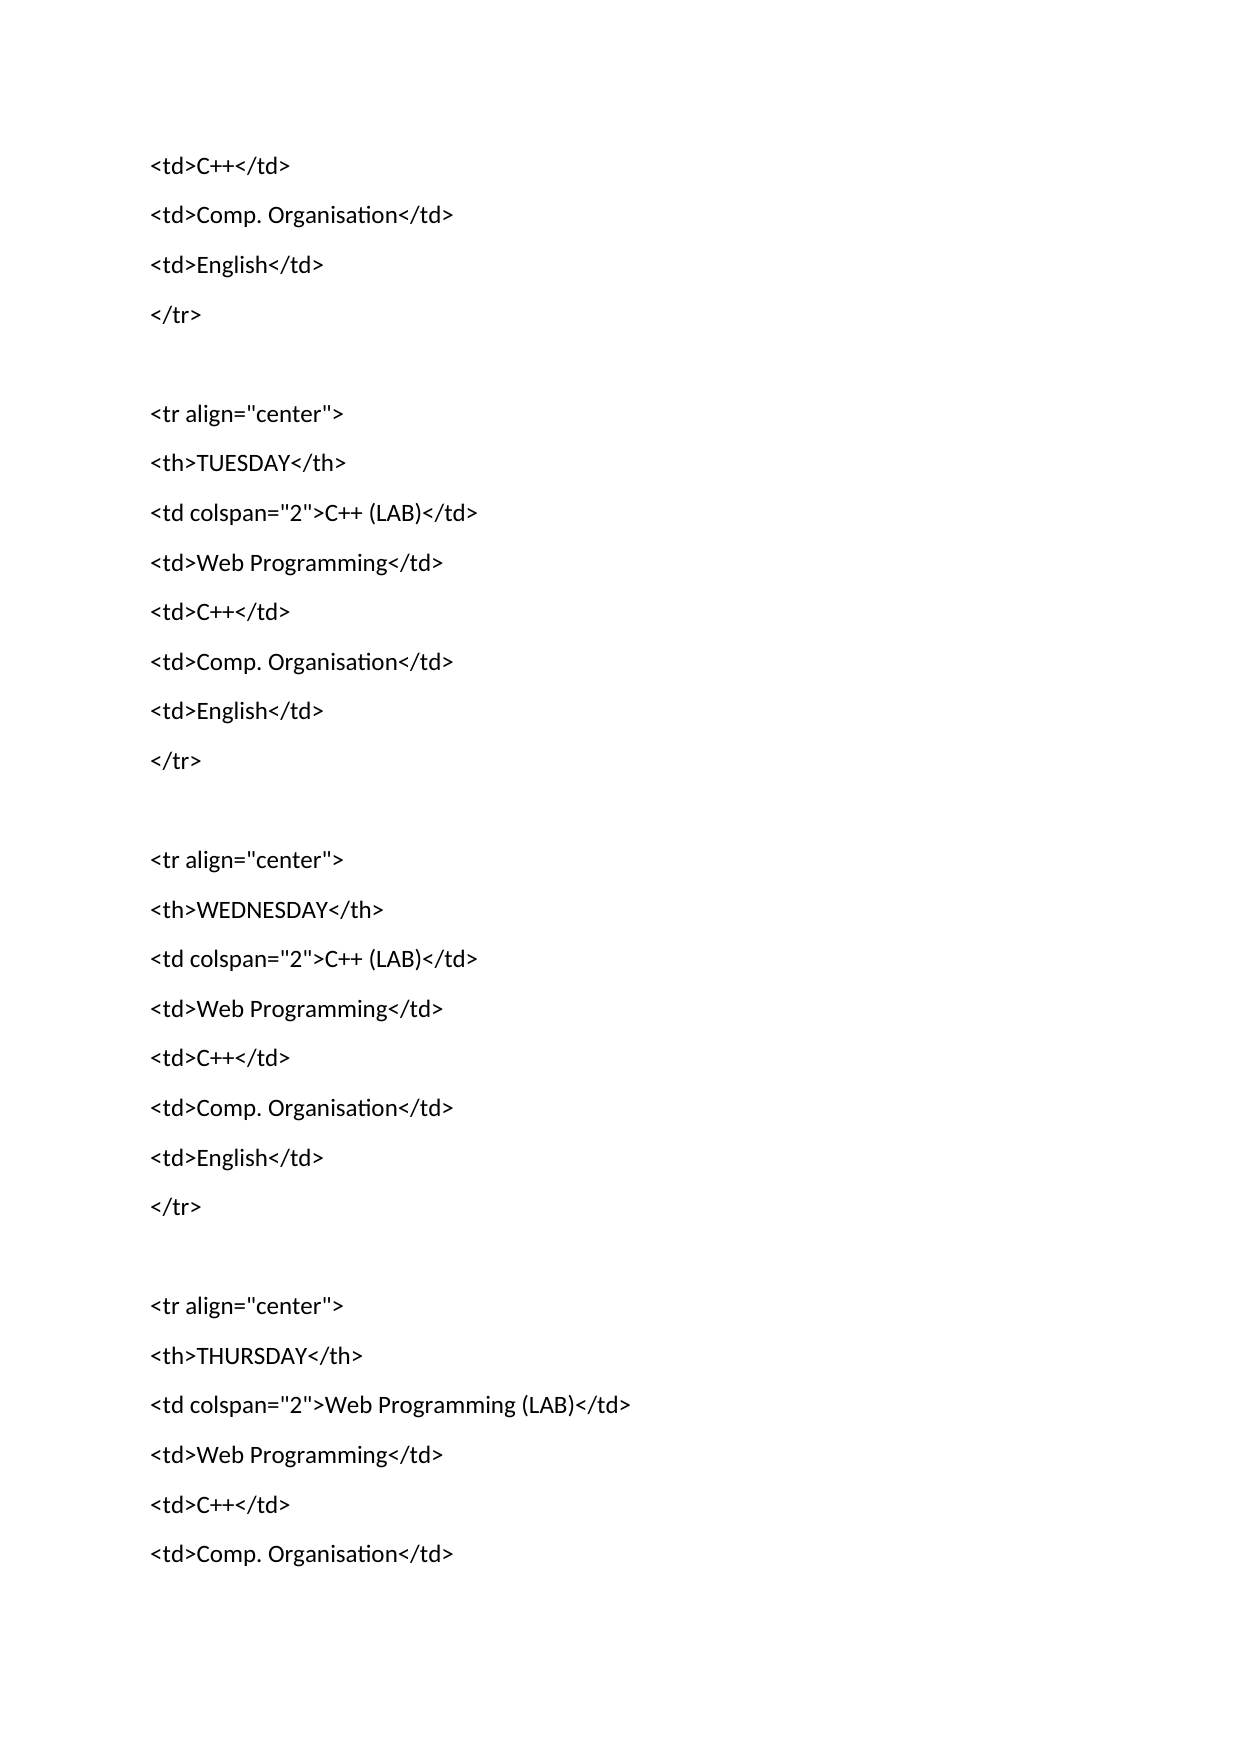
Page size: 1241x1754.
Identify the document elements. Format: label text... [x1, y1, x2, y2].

text <td>Comp. Organisation</td> [150, 199, 1090, 230]
text <td colspan="2">C++ (LAB)</td> [150, 943, 1090, 974]
text <th>TUESDAY</th> [150, 447, 1090, 478]
text <td>Web Programming</td> [150, 993, 1090, 1023]
text <td>C++</td> [150, 1489, 1090, 1519]
text <td>English</td> [150, 695, 1090, 726]
text <td>Web Programming</td> [150, 547, 1090, 577]
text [150, 1389, 1090, 1420]
text <td>C++</td> [150, 1042, 1090, 1073]
text <tr align="center"> [150, 844, 1090, 875]
text <tr align="center"> [150, 398, 1090, 428]
text </tr> [150, 299, 1090, 329]
text <tr align="center"> [150, 1290, 1090, 1321]
text <th>THURSDAY</th> [150, 1340, 1090, 1371]
text </tr> [150, 1191, 1090, 1222]
text </tr> [150, 745, 1090, 776]
text <td>Comp. Organisation</td> [150, 646, 1090, 676]
text <td>English</td> [150, 1142, 1090, 1172]
text <td>Comp. Organisation</td> [150, 1538, 1090, 1569]
text <td>C++</td> [150, 150, 1090, 181]
text <td>C++</td> [150, 596, 1090, 627]
text <td colspan="2">C++ (LAB)</td> [150, 497, 1090, 528]
text <th>WEDNESDAY</th> [150, 894, 1090, 924]
text <td>English</td> [150, 249, 1090, 280]
text <td>Web Programming</td> [150, 1439, 1090, 1470]
text <td>Comp. Organisation</td> [150, 1092, 1090, 1123]
